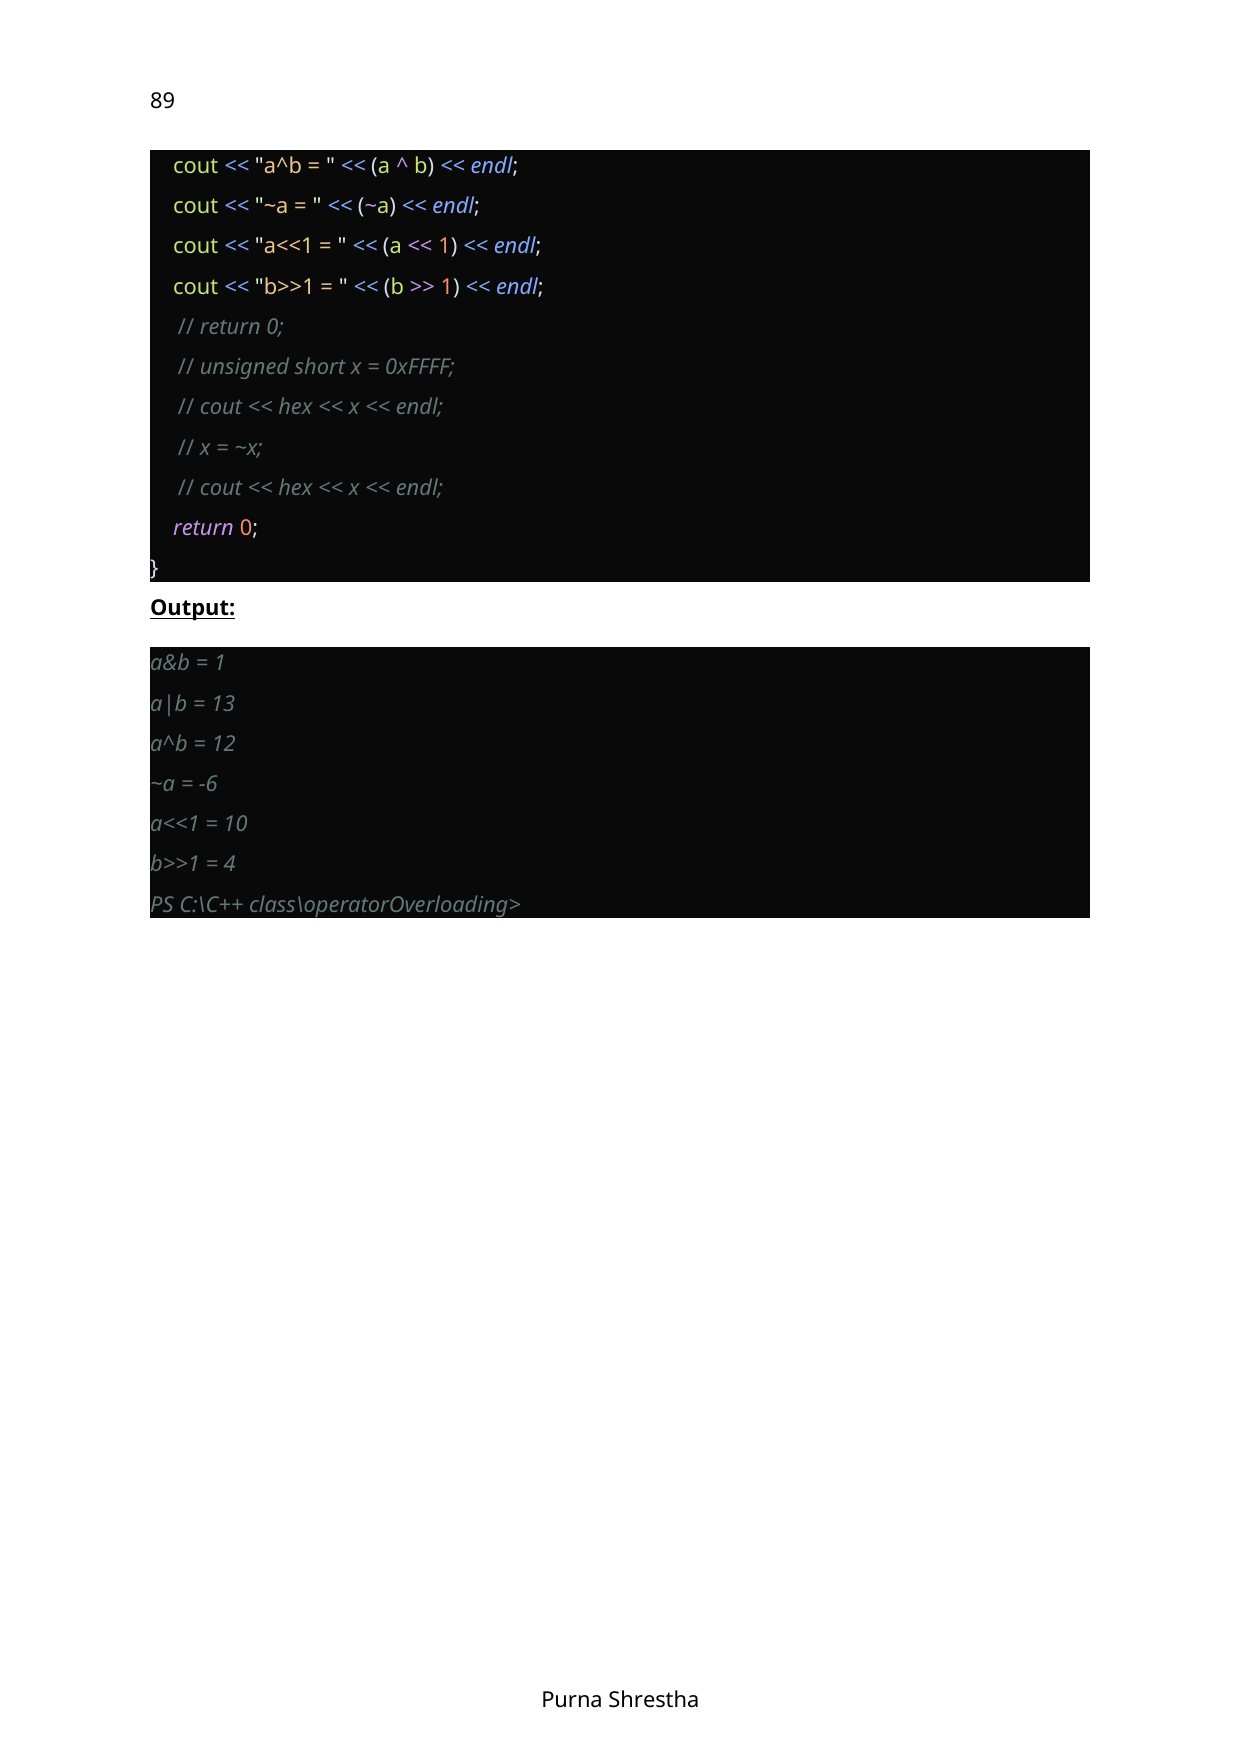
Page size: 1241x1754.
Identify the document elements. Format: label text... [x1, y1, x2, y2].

text Output: [150, 592, 1090, 622]
text // x = ~x; [150, 431, 1090, 461]
text // cout << hex << x << endl; [150, 391, 1090, 421]
text ~a = -6 [150, 768, 1090, 798]
text } [150, 552, 1090, 582]
text return 0; [150, 512, 1090, 542]
text a&b = 1 [150, 647, 1090, 677]
text a|b = 13 [150, 687, 1090, 717]
text cout << "a<<1 = " << (a << 1) << endl; [150, 230, 1090, 260]
text b>>1 = 4 [150, 848, 1090, 878]
text PS C:\C++ class\operatorOverloading> [150, 888, 1090, 918]
text cout << "~a = " << (~a) << endl; [150, 190, 1090, 220]
text a^b = 12 [150, 728, 1090, 757]
text cout << "a^b = " << (a ^ b) << endl; [150, 150, 1090, 180]
text // return 0; [150, 311, 1090, 341]
text a<<1 = 10 [150, 808, 1090, 838]
text // cout << hex << x << endl; [150, 472, 1090, 501]
text cout << "b>>1 = " << (b >> 1) << endl; [150, 271, 1090, 300]
text // unsigned short x = 0xFFFF; [150, 351, 1090, 381]
